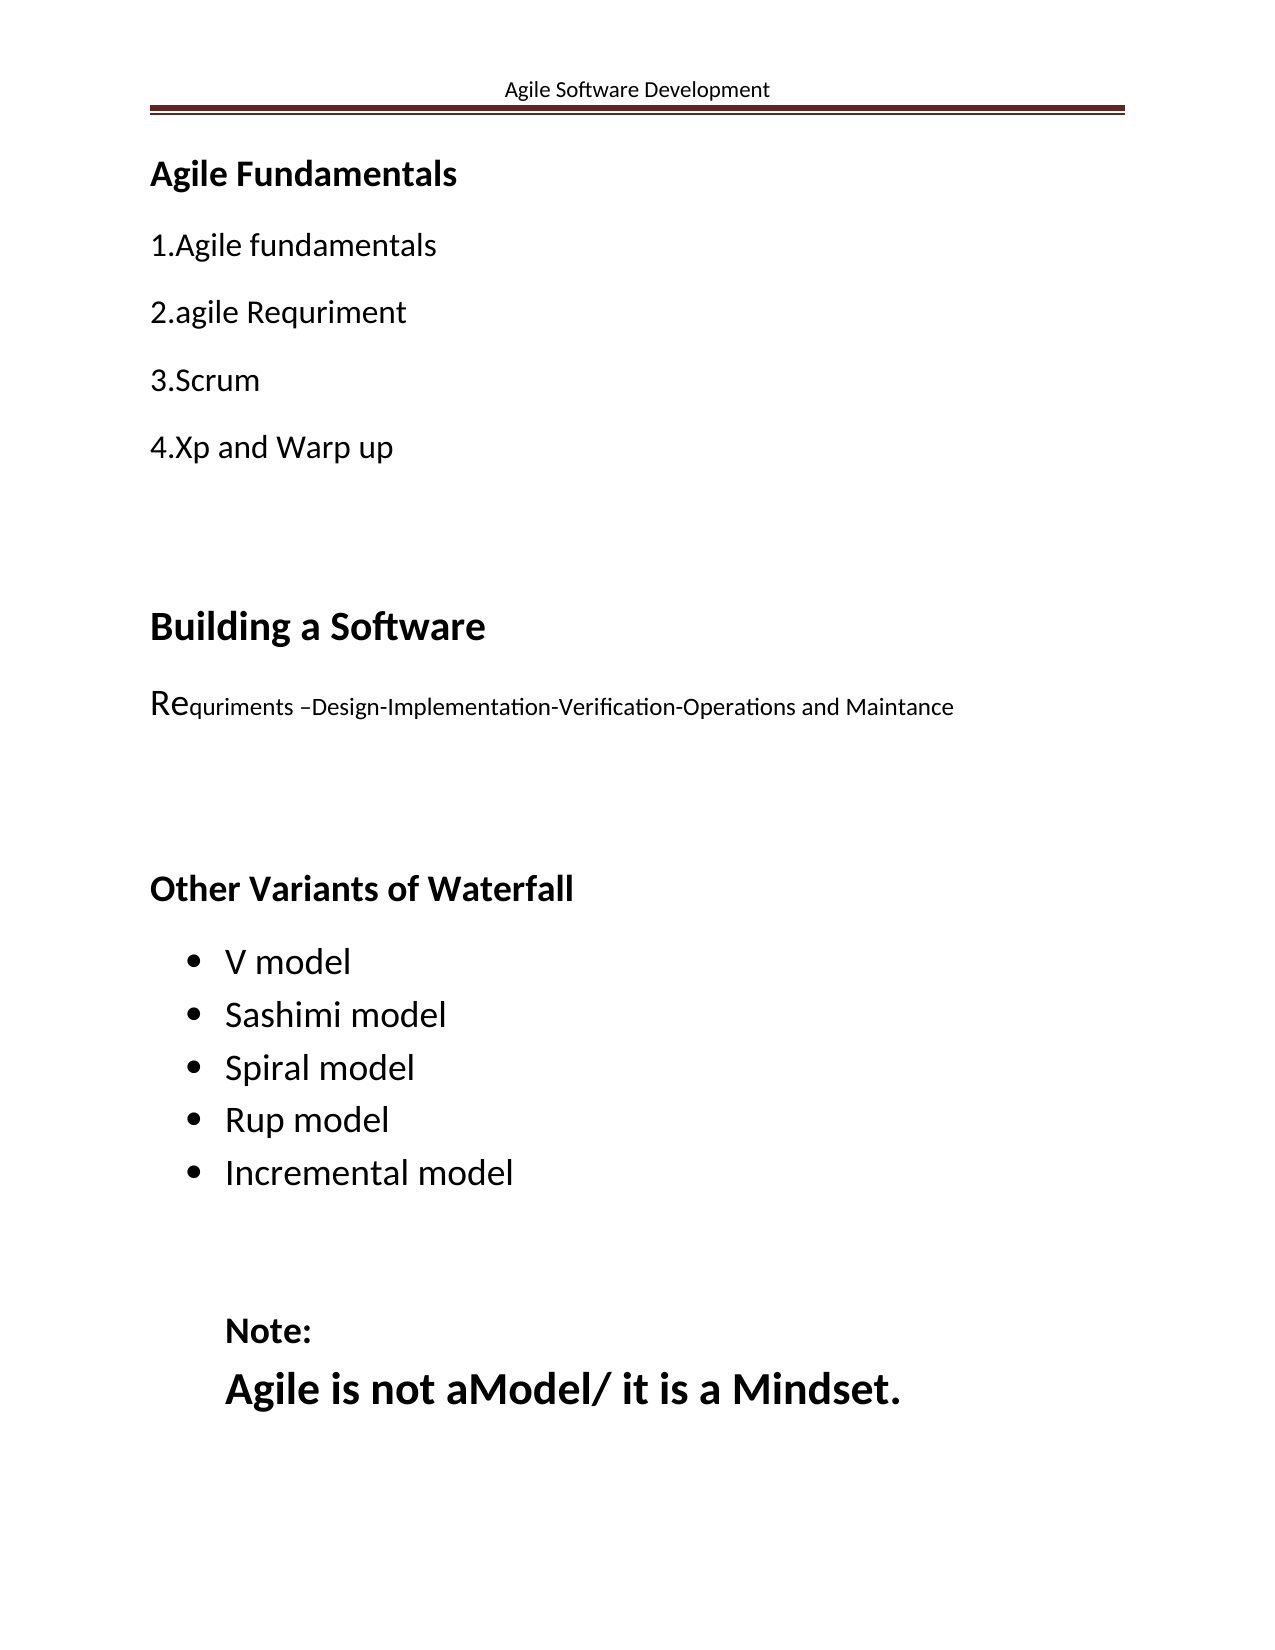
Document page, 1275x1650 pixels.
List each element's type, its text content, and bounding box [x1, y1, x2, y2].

list Sashimi model [187, 991, 1125, 1037]
list Spiral model [187, 1043, 1125, 1089]
list Rup model [187, 1096, 1125, 1142]
list V model [187, 938, 1125, 984]
list Note: [225, 1307, 1125, 1353]
text Requriments –Design-Implementation-Verification-Operations and Maintance [150, 679, 1125, 725]
text 1.Agile fundamentals [150, 223, 1125, 264]
text 4.Xp and Warp up [150, 426, 1125, 467]
text 2.agile Requriment [150, 291, 1125, 332]
list Agile is not aModel/ it is a Mindset. [225, 1360, 1125, 1416]
text 3.Scrum [150, 359, 1125, 399]
text Agile Fundamentals [150, 150, 1125, 196]
text Building a Software [150, 600, 1125, 651]
text Other Variants of Waterfall [150, 864, 1125, 910]
list Incremental model [187, 1149, 1125, 1195]
